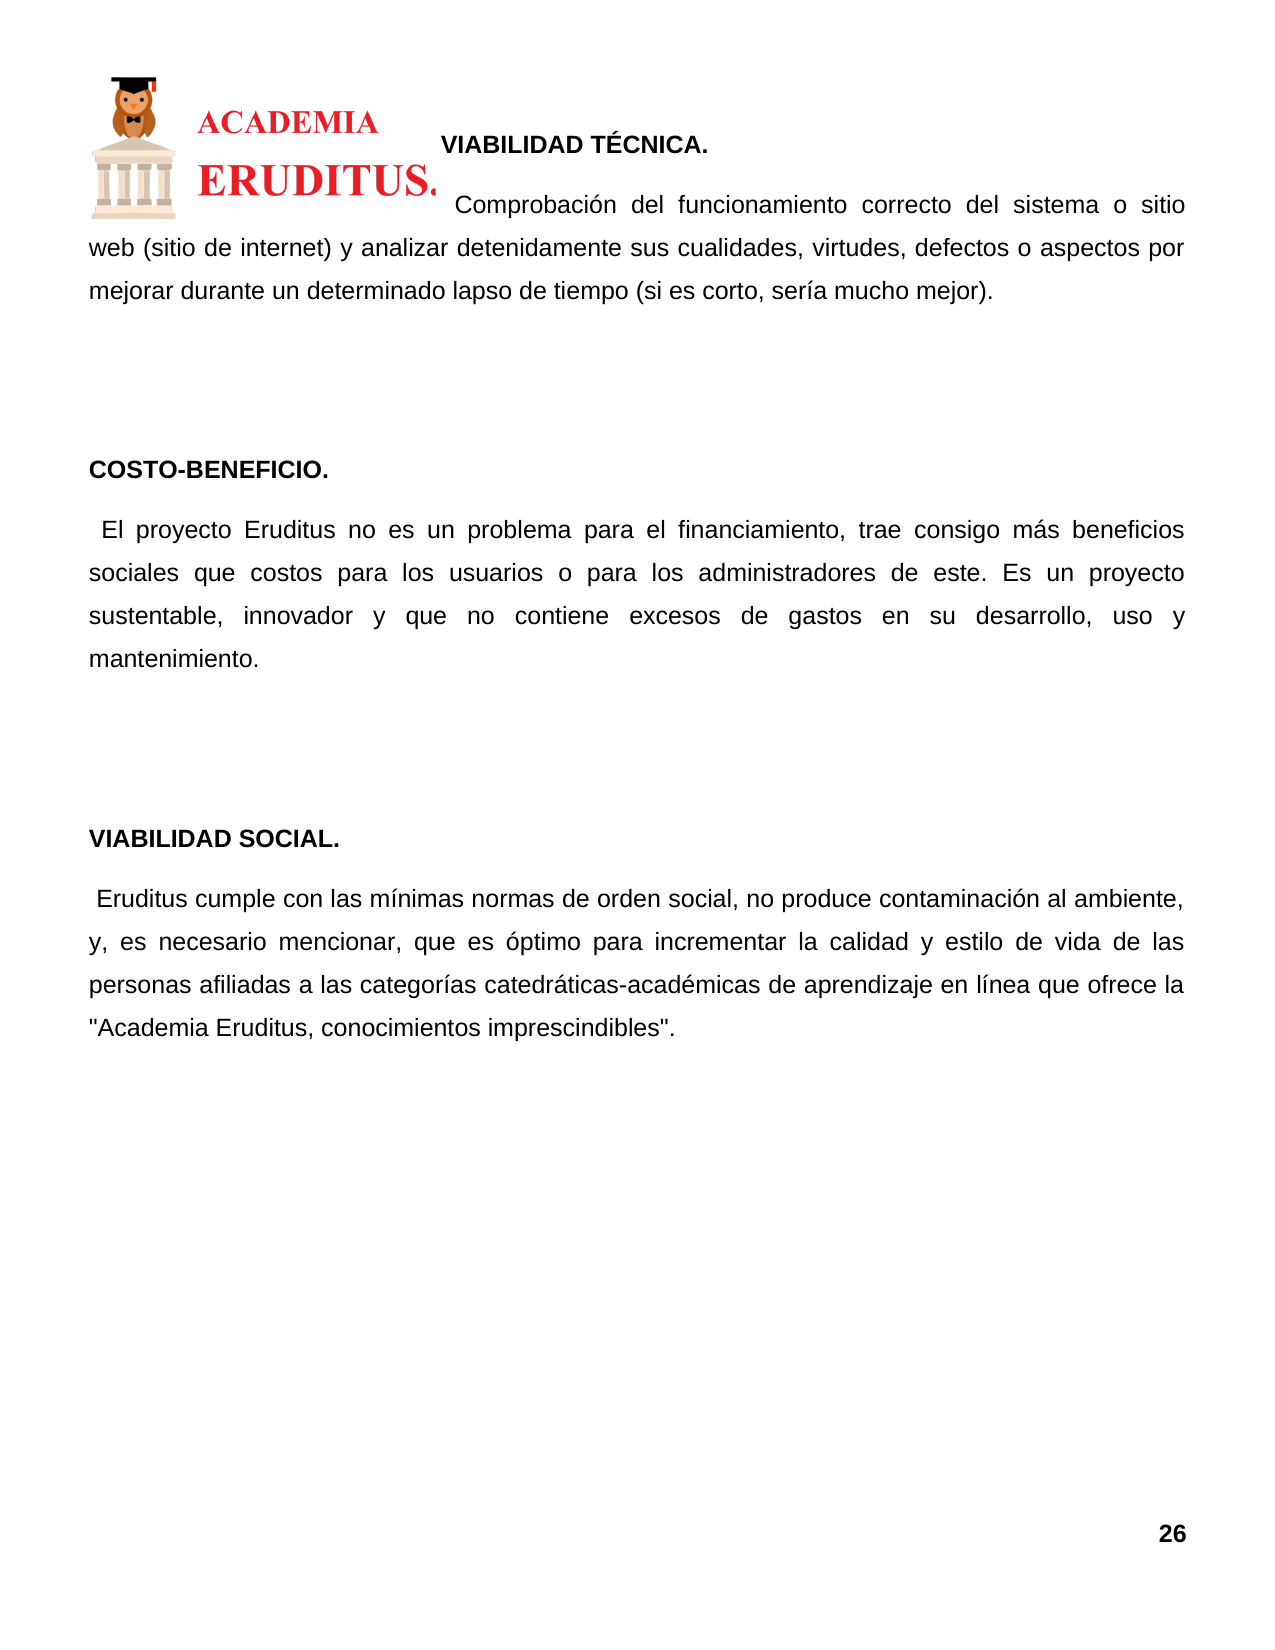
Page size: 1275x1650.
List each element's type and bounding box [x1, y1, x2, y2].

picture [88, 75, 440, 223]
